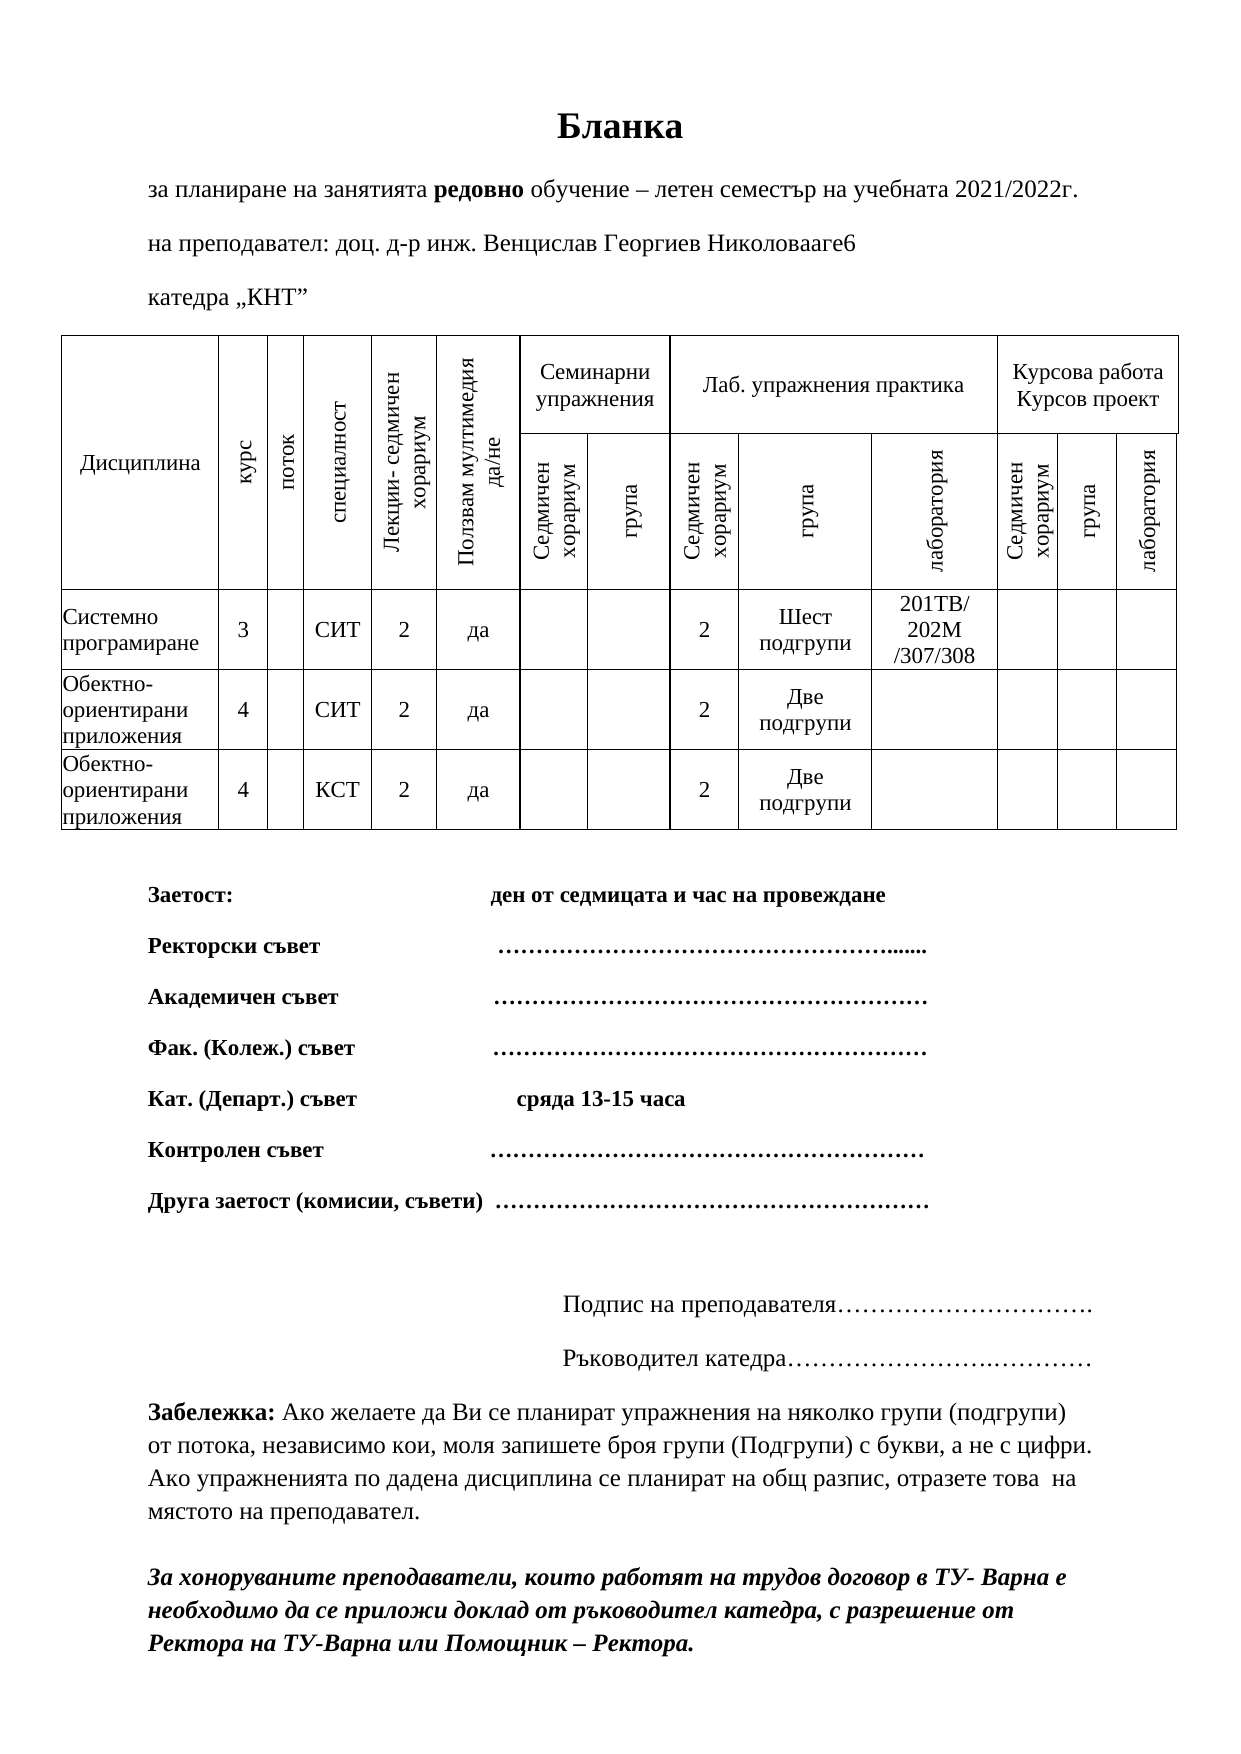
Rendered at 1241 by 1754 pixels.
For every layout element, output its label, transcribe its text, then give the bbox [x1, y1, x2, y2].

table_cell 2 [372, 590, 436, 669]
table_cell [268, 670, 303, 749]
table_header поток [268, 336, 303, 589]
table_cell [998, 590, 1057, 669]
text на преподавател: доц. д-р инж. Венцислав Георгиев Николовааге6 [148, 228, 1093, 256]
text за планиране на занятията редовно обучение – летен семестър на учебната 2021/2022г. [148, 174, 1093, 203]
text Фак. (Колеж.) съвет ………………………………………………… [148, 1034, 1093, 1061]
table_cell Седмичен хорариум [671, 434, 738, 589]
table_cell [1117, 590, 1176, 669]
table_cell лаборатория [872, 434, 997, 589]
table_cell да [437, 590, 519, 669]
table_cell 2 [671, 590, 738, 669]
table_cell Седмичен хорариум [521, 434, 587, 589]
table_cell КСТ [304, 750, 371, 829]
table_cell [268, 590, 303, 669]
text Бланка [148, 103, 1093, 147]
table_cell 201ТВ/202М /307/308 [872, 590, 997, 669]
table_cell [1117, 750, 1176, 829]
text Подпис на преподавателя…………………………. [148, 1289, 1093, 1318]
table_cell [521, 590, 587, 669]
text Забележка: Ако желаете да Ви се планират упражнения на няколко групи (подгрупи) от потока, независимо кои, моля запишете броя групи (Подгрупи) с букви, а не с цифри. [148, 1397, 1093, 1459]
table_header Семинарни упражнения [521, 336, 669, 433]
text Ръководител катедра…………………….………… [148, 1343, 1093, 1372]
table_cell [998, 750, 1057, 829]
table_cell да [437, 750, 519, 829]
table_cell [588, 670, 669, 749]
table_header Курсова работа Курсов проект [998, 336, 1178, 433]
table_cell [872, 750, 997, 829]
table_cell [1058, 590, 1116, 669]
table_header Лекции- седмичен хорариум [372, 336, 436, 589]
table_cell СИТ [304, 590, 371, 669]
table_cell Шест подгрупи [739, 590, 871, 669]
text Академичен съвет ………………………………………………… [148, 983, 1093, 1009]
table_cell [998, 670, 1057, 749]
table_cell [521, 670, 587, 749]
text Ректорски съвет ……………………………………………....... [148, 932, 1093, 958]
table_header Лаб. упражнения практика [671, 336, 997, 433]
table_cell група [739, 434, 871, 589]
text За хоноруваните преподаватели, които работят на трудов договор в ТУ- Варна е необходимо да се приложи доклад от ръководител катедра, с разрешение от Ректора на ТУ-Варна или Помощник – Ректора. [148, 1562, 1093, 1657]
table_cell [872, 670, 997, 749]
table_cell група [588, 434, 669, 589]
table_cell 4 [219, 750, 267, 829]
table_cell 2 [372, 750, 436, 829]
table_cell 3 [219, 590, 267, 669]
table_header специалност [304, 336, 371, 589]
table_cell Две подгрупи [739, 670, 871, 749]
table_cell Седмичен хорариум [998, 434, 1057, 589]
table_cell СИТ [304, 670, 371, 749]
table_cell 4 [219, 670, 267, 749]
text катедра „КНТ” [148, 282, 1093, 310]
table_cell Обектно- ориентирани приложения [62, 670, 218, 749]
table_cell 2 [372, 670, 436, 749]
table_header Дисциплина [62, 336, 218, 589]
table_cell 2 [671, 670, 738, 749]
table_cell група [1058, 434, 1116, 589]
table_header курс [219, 336, 267, 589]
table_cell лаборатория [1117, 434, 1176, 589]
text Контролен съвет ………………………………………………… [148, 1136, 1093, 1163]
table_cell 2 [671, 750, 738, 829]
table_cell Системно програмиране [62, 590, 218, 669]
text Друга заетост (комисии, съвети) ………………………………………………… [148, 1187, 1093, 1214]
text Кат. (Департ.) съвет сряда 13-15 часа [148, 1085, 1093, 1112]
text Ако упражненията по дадена дисциплина се планират на общ разпис, отразете това на мястото на преподавател. [148, 1463, 1093, 1525]
table_cell [1117, 670, 1176, 749]
table_cell [588, 750, 669, 829]
table_cell [521, 750, 587, 829]
table_cell [1058, 670, 1116, 749]
table_header Ползвам мултимедия да/не [437, 336, 519, 589]
table_cell Обектно- ориентирани приложения [62, 750, 218, 829]
table_cell [588, 590, 669, 669]
table_cell Две подгрупи [739, 750, 871, 829]
text Заетост: ден от седмицата и час на провеждане [148, 881, 1093, 907]
table_cell [268, 750, 303, 829]
table_cell да [437, 670, 519, 749]
table_cell [1058, 750, 1116, 829]
